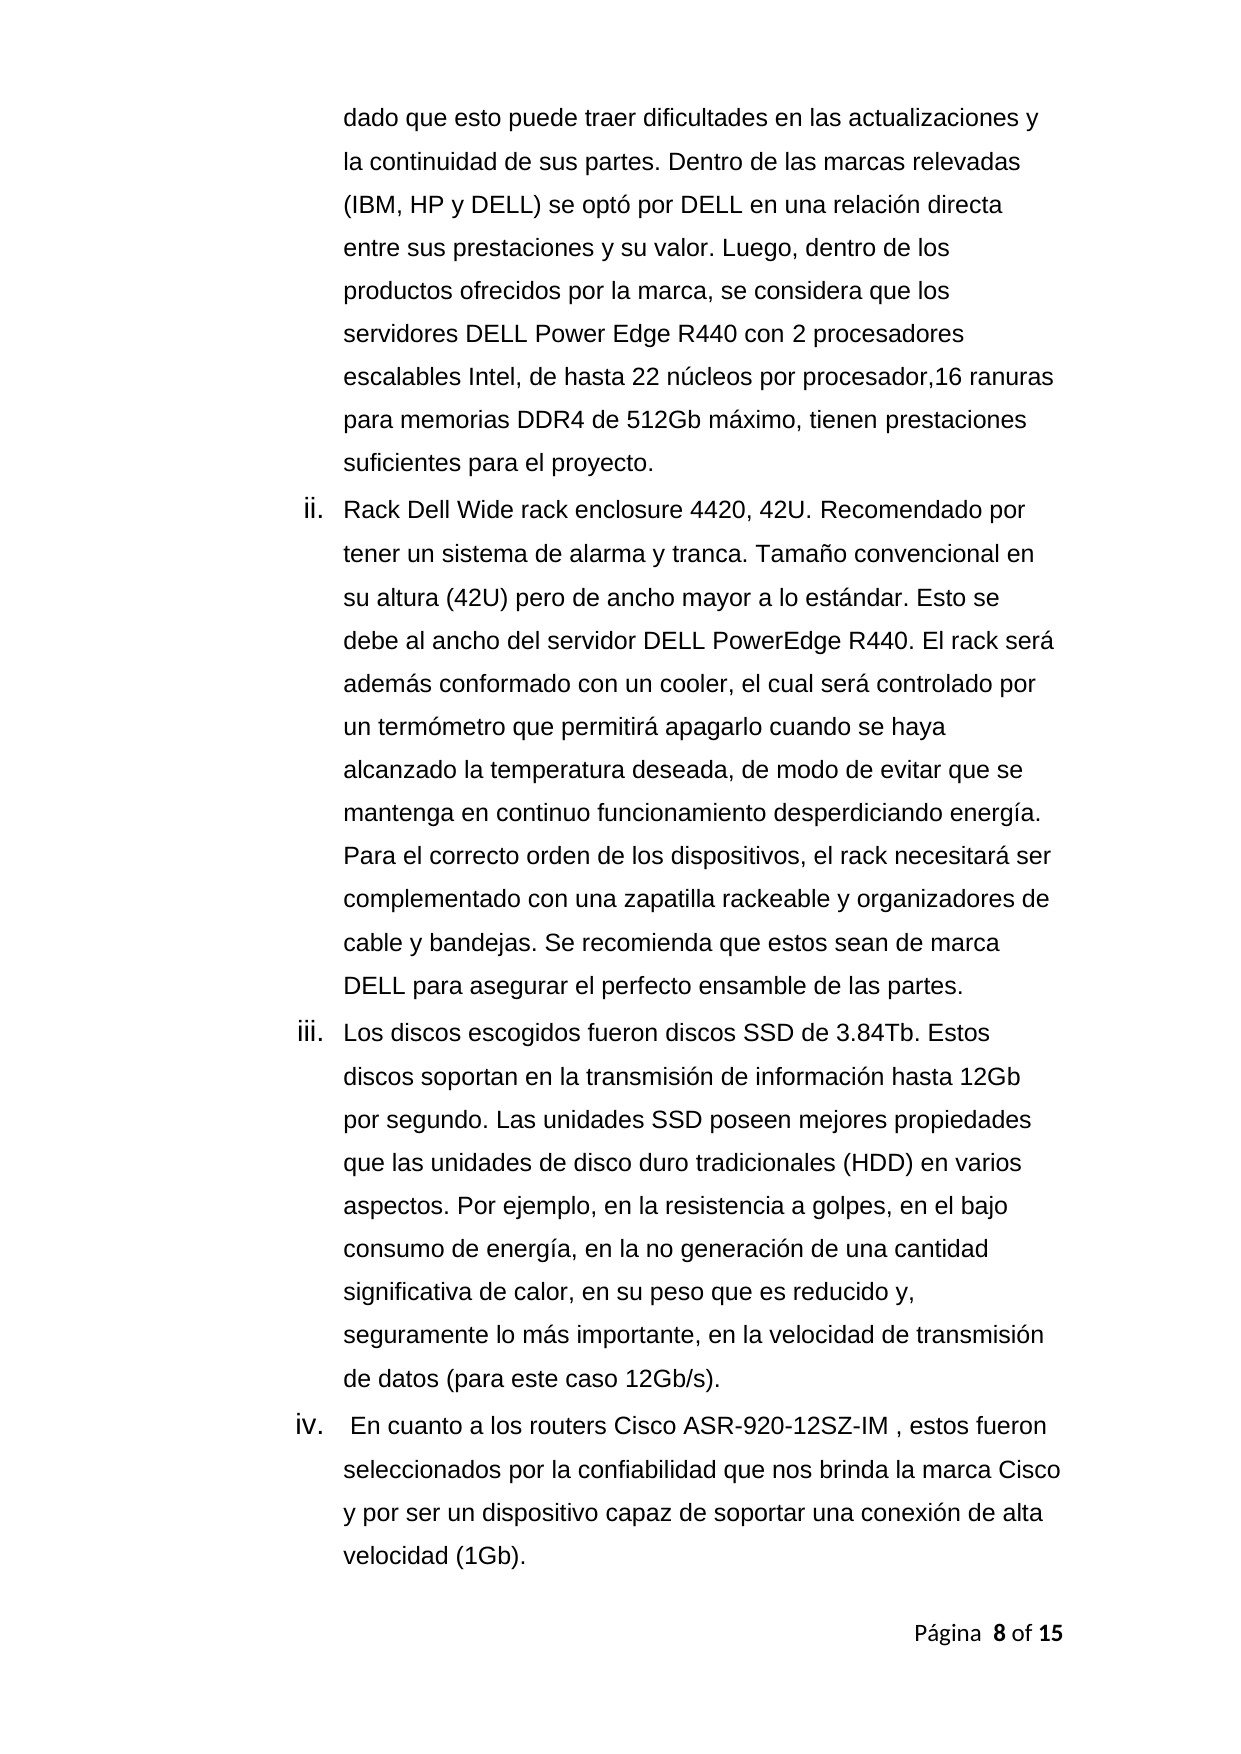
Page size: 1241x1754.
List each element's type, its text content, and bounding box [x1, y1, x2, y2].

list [324, 103, 1063, 477]
list En cuanto a los routers Cisco ASR-920-12SZ-IM , estos fueron seleccionados por la confiabilidad que nos brinda la marca Cisco y por ser un dispositivo capaz de soportar una conexión de alta velocidad (1Gb). [324, 1407, 1063, 1570]
list Rack Dell Wide rack enclosure 4420, 42U. Recomendado por tener un sistema de alarma y tranca. Tamaño convencional en su altura (42U) pero de ancho mayor a lo estándar. Esto se debe al ancho del servidor DELL PowerEdge R440. El rack será además conformado con un cooler, el cual será controlado por un termómetro que permitirá apagarlo cuando se haya alcanzado la temperatura deseada, de modo de evitar que se mantenga en continuo funcionamiento desperdiciando energía. Para el correcto orden de los dispositivos, el rack necesitará ser complementado con una zapatilla rackeable y organizadores de cable y bandejas. Se recomienda que estos sean de marca DELL para asegurar el perfecto ensamble de las partes. [324, 492, 1063, 999]
list Los discos escogidos fueron discos SSD de 3.84Tb. Estos discos soportan en la transmisión de información hasta 12Gb por segundo. Las unidades SSD poseen mejores propiedades que las unidades de disco duro tradicionales (HDD) en varios aspectos. Por ejemplo, en la resistencia a golpes, en el bajo consumo de energía, en la no generación de una cantidad significativa de calor, en su peso que es reducido y, seguramente lo más importante, en la velocidad de transmisión de datos (para este caso 12Gb/s). [324, 1014, 1063, 1392]
